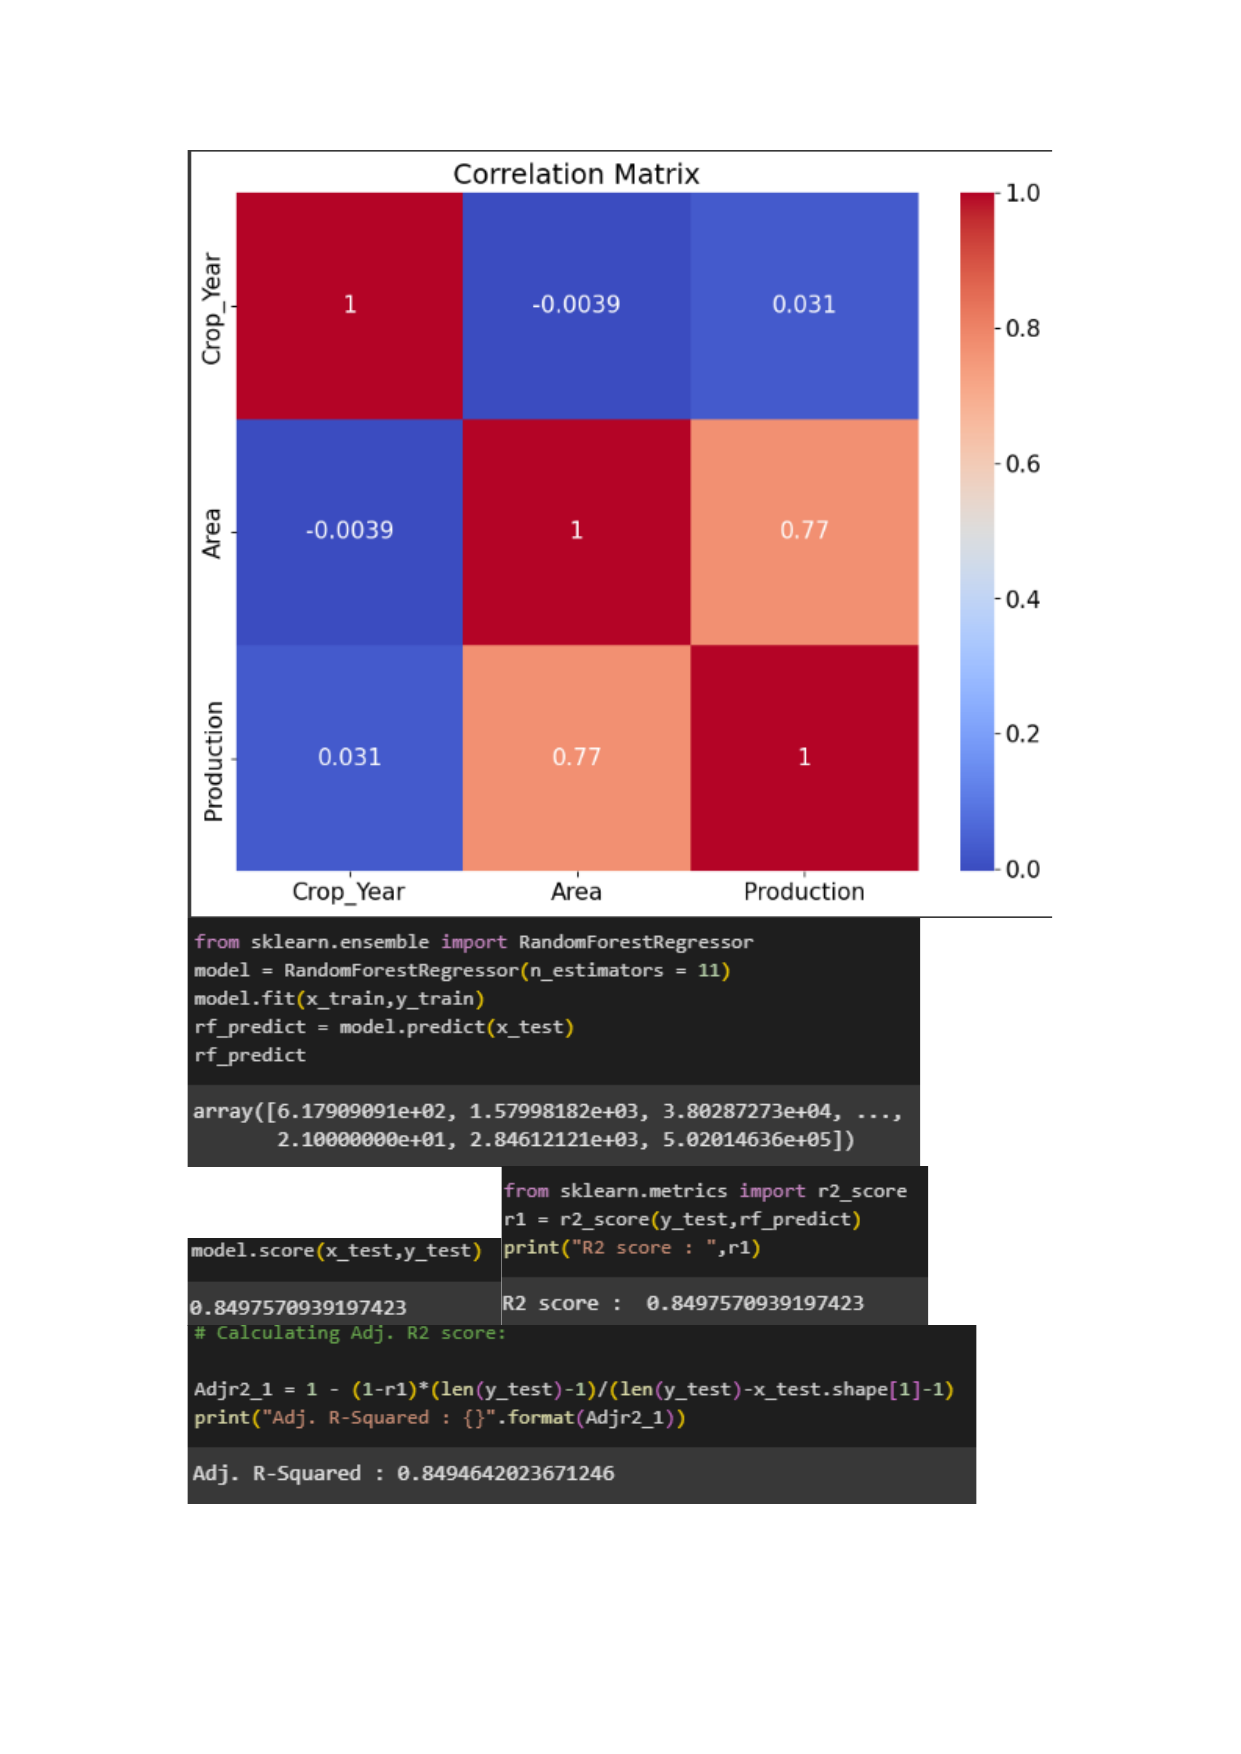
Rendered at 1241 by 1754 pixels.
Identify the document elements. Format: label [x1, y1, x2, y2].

picture [187, 150, 1053, 1504]
